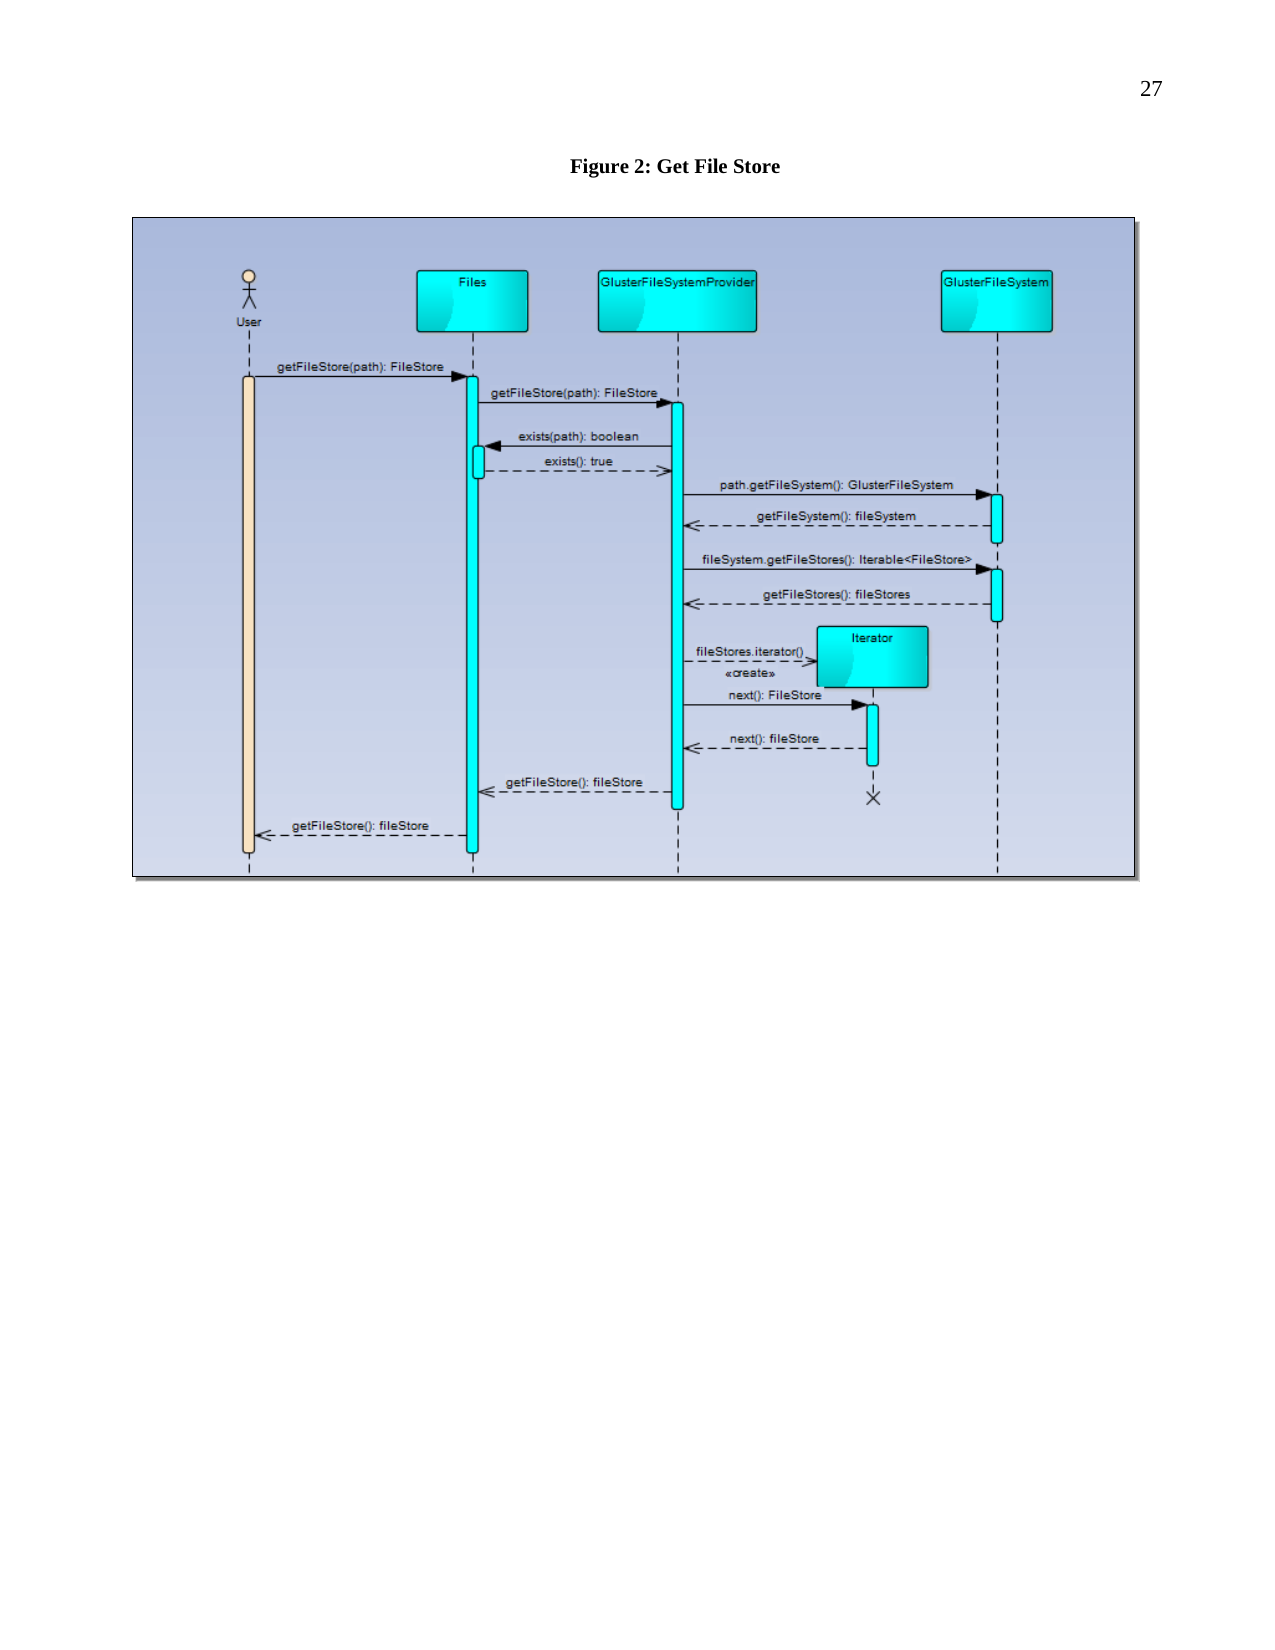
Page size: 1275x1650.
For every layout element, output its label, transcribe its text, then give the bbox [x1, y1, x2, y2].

picture [133, 218, 1134, 876]
text Figure 2: Get File Store [187, 154, 1162, 178]
